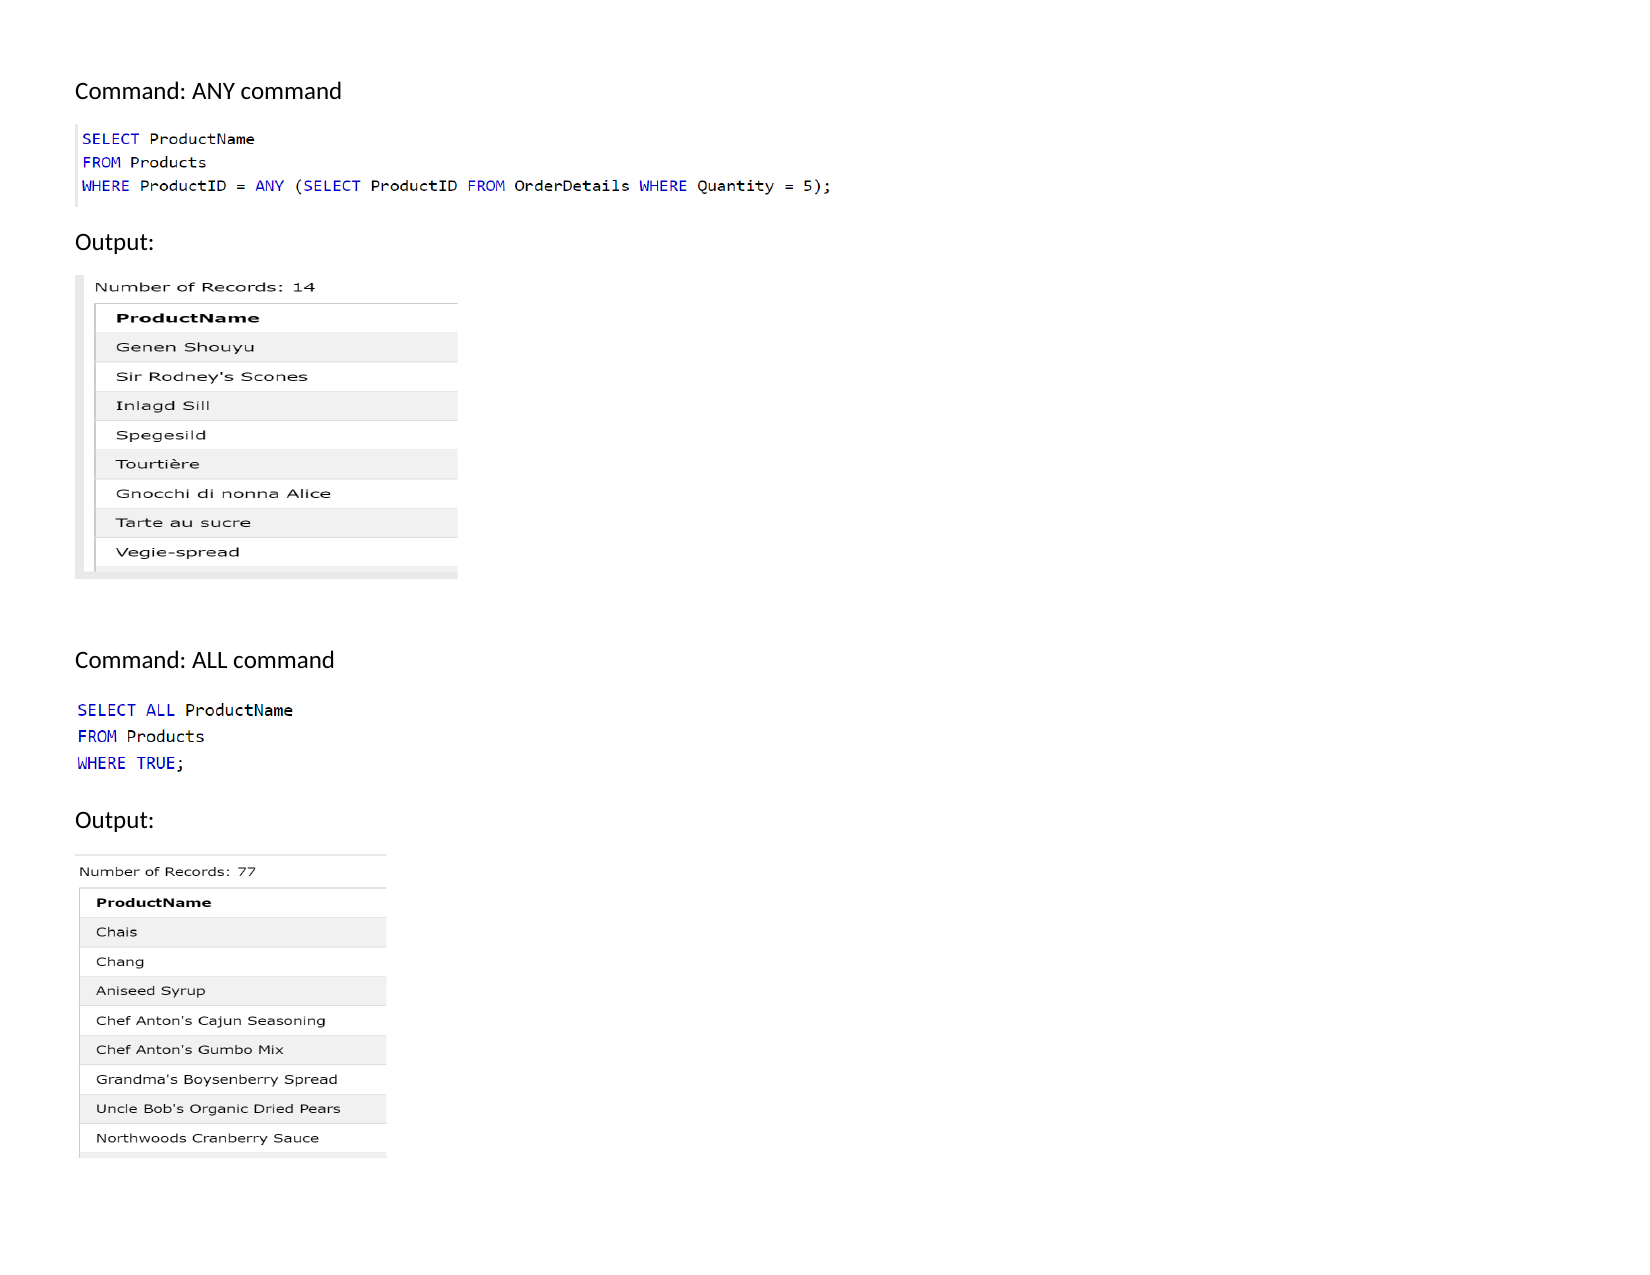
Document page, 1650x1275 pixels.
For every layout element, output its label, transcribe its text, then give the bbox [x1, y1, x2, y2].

picture [75, 124, 891, 207]
picture [75, 854, 387, 1158]
text Output: [75, 226, 1575, 256]
text Command: ANY command [75, 75, 1575, 106]
picture [75, 275, 458, 579]
text Output: [75, 804, 1575, 835]
picture [75, 693, 319, 786]
text Command: ALL command [75, 644, 1575, 675]
